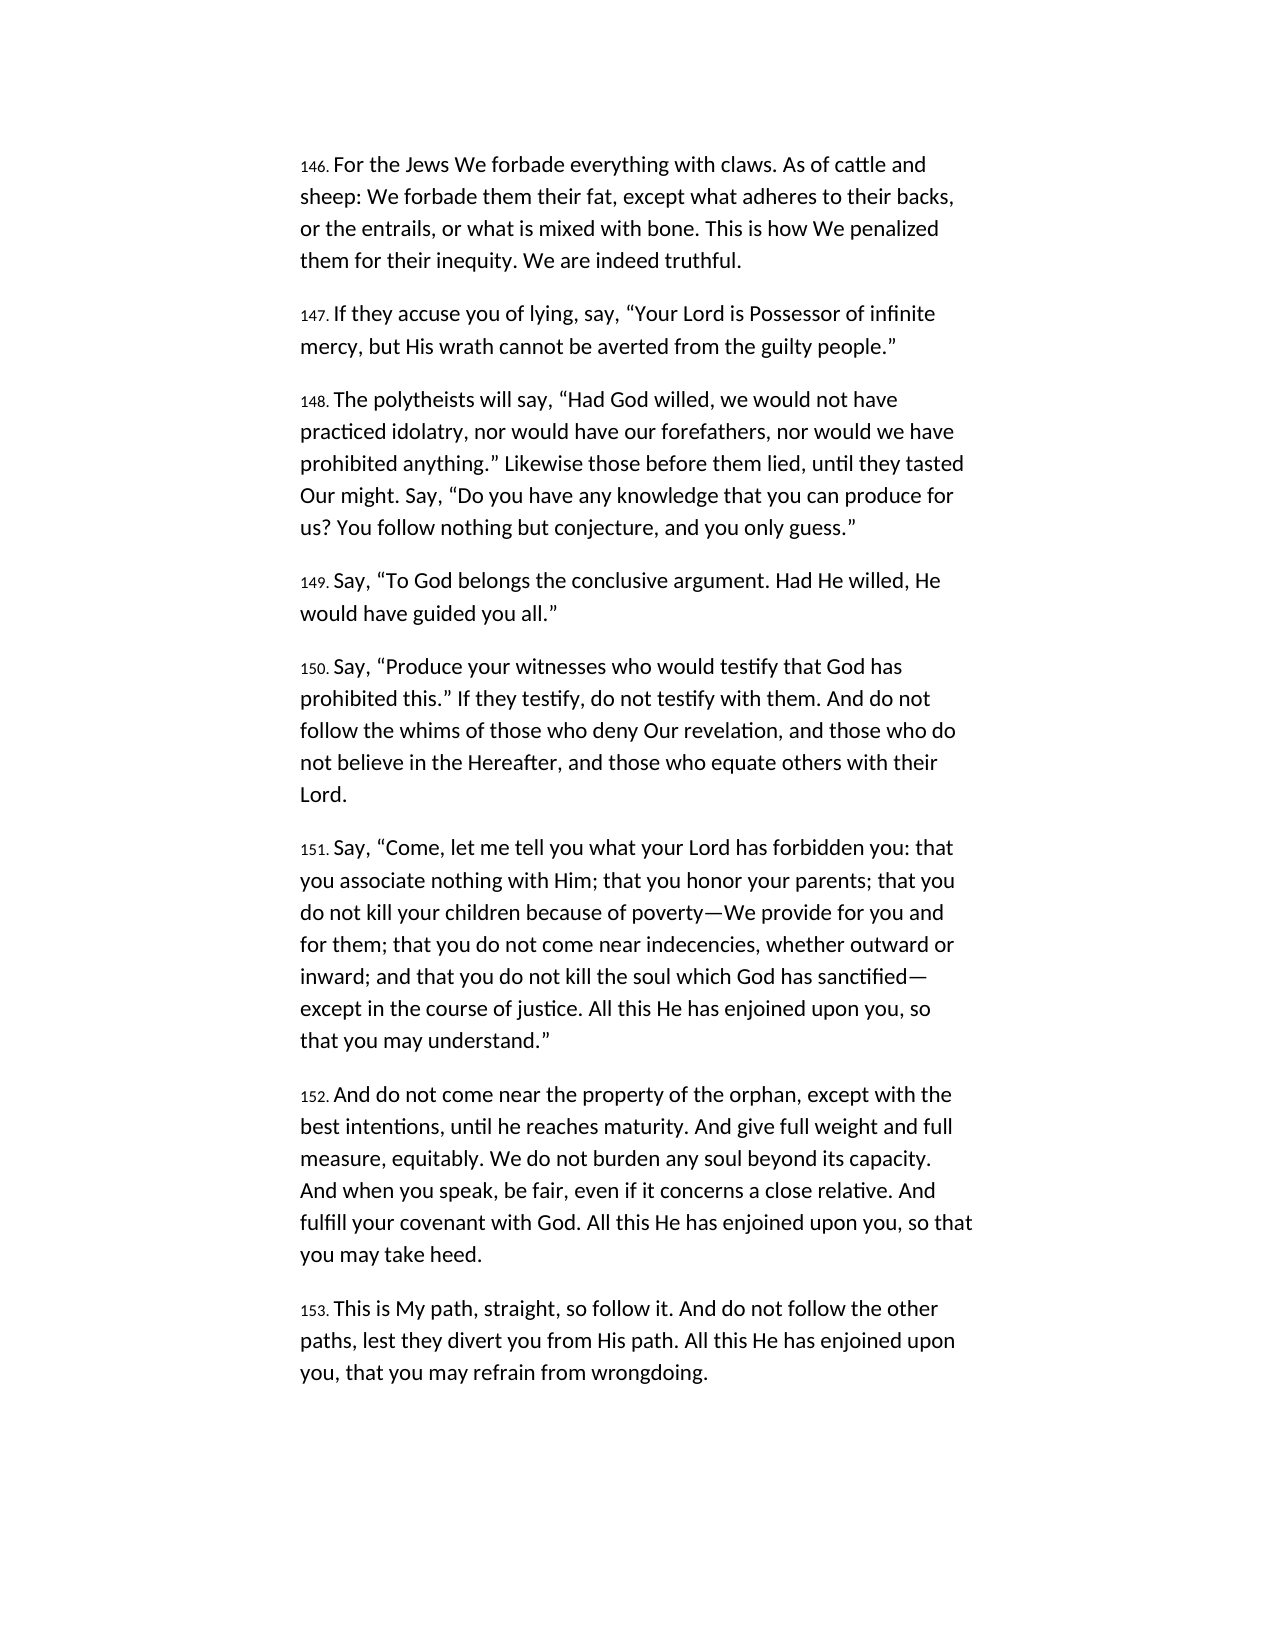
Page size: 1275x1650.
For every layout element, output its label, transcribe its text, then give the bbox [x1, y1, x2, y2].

text For the Jews We forbade everything with claws. As of cattle and sheep: We forbade them their fat, except what adheres to their backs, or the entrails, or what is mixed with bone. This is how We penalized them for their inequity. We are indeed truthful. [300, 150, 975, 274]
text This is My path, straight, so follow it. And do not follow the other paths, lest they divert you from His path. All this He has enjoined upon you, that you may refrain from wrongdoing. [300, 1294, 975, 1386]
text If they accuse you of lying, say, “Your Lord is Possessor of infinite mercy, but His wrath cannot be averted from the guilty people.” [300, 299, 975, 360]
text The polytheists will say, “Had God willed, we would not have practiced idolatry, nor would have our forefathers, nor would we have prohibited anything.” Likewise those before them lied, until they tasted Our might. Say, “Do you have any knowledge that you can produce for us? You follow nothing but conjecture, and you only guess.” [300, 385, 975, 542]
text Say, “To God belongs the conclusive argument. Had He willed, He would have guided you all.” [300, 567, 975, 627]
text Say, “Come, let me tell you what your Lord has forbidden you: that you associate nothing with Him; that you honor your parents; that you do not kill your children because of poverty—We provide for you and for them; that you do not come near indecencies, whether outward or inward; and that you do not kill the soul which God has sanctified—except in the course of justice. All this He has enjoined upon you, so that you may understand.” [300, 833, 975, 1055]
text And do not come near the property of the orphan, except with the best intentions, until he reaches maturity. And give full weight and full measure, equitably. We do not burden any soul beyond its capacity. And when you speak, be fair, even if it concerns a close relative. And fulfill your covenant with God. All this He has enjoined upon you, so that you may take heed. [300, 1080, 975, 1269]
text Say, “Produce your witnesses who would testify that God has prohibited this.” If they testify, do not testify with them. And do not follow the whims of those who deny Our revelation, and those who do not believe in the Hereafter, and those who equate others with their Lord. [300, 652, 975, 808]
